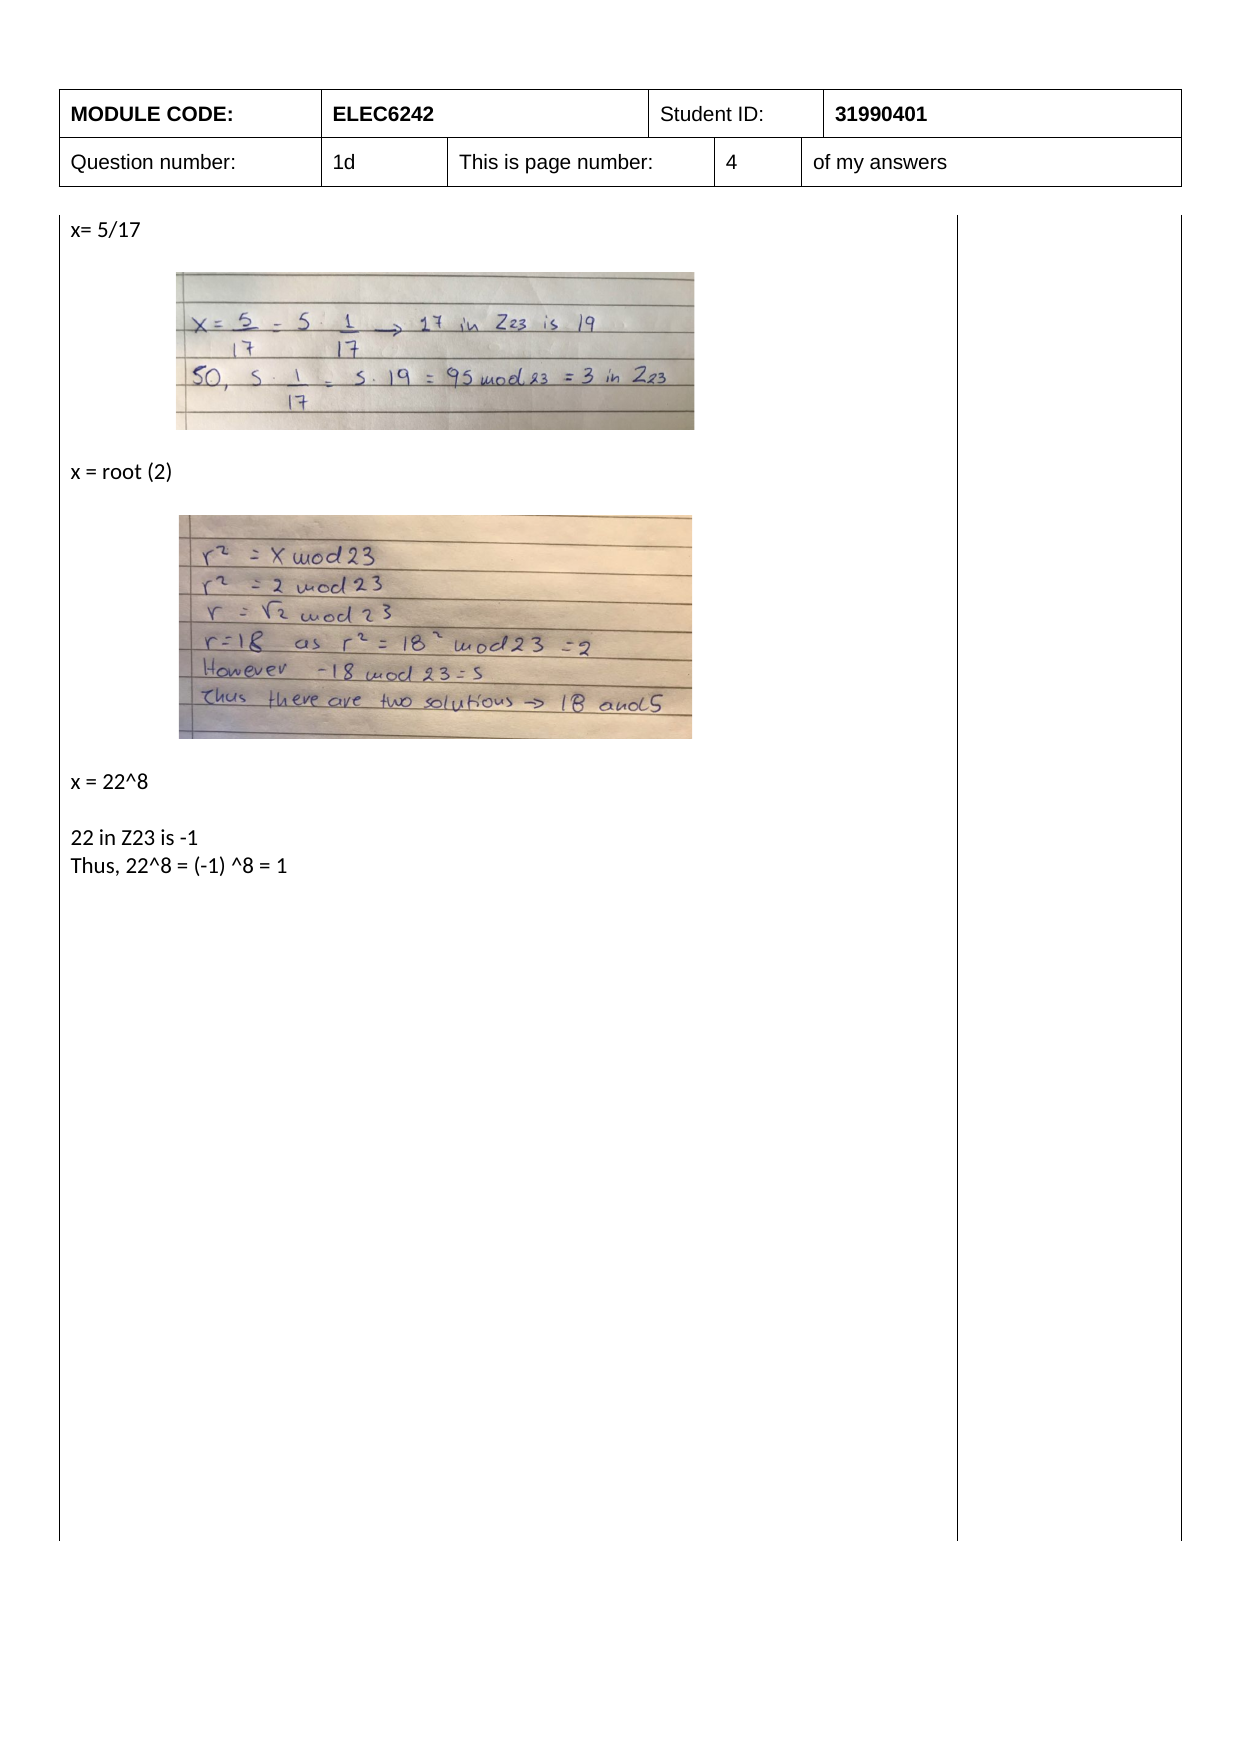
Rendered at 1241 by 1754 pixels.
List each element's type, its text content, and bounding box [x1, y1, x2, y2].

table_header 31990401 [824, 90, 1181, 137]
table_cell 1d [322, 138, 447, 186]
table_header Student ID: [649, 90, 823, 137]
picture [176, 272, 695, 430]
table_cell Question number: [60, 138, 321, 186]
picture [178, 515, 693, 739]
table_header [958, 215, 1181, 1541]
table_header ELEC6242 [322, 90, 648, 137]
table_header MODULE CODE: [60, 90, 321, 137]
table_cell 4 [715, 138, 801, 186]
table_header x= 5/17 x = root (2) x = 22^8 22 in Z23 is -1 Thus, 22^8 = (-1) ^8 = 1 [60, 215, 957, 1541]
table_cell of my answers [802, 138, 1181, 186]
table_cell This is page number: [448, 138, 714, 186]
